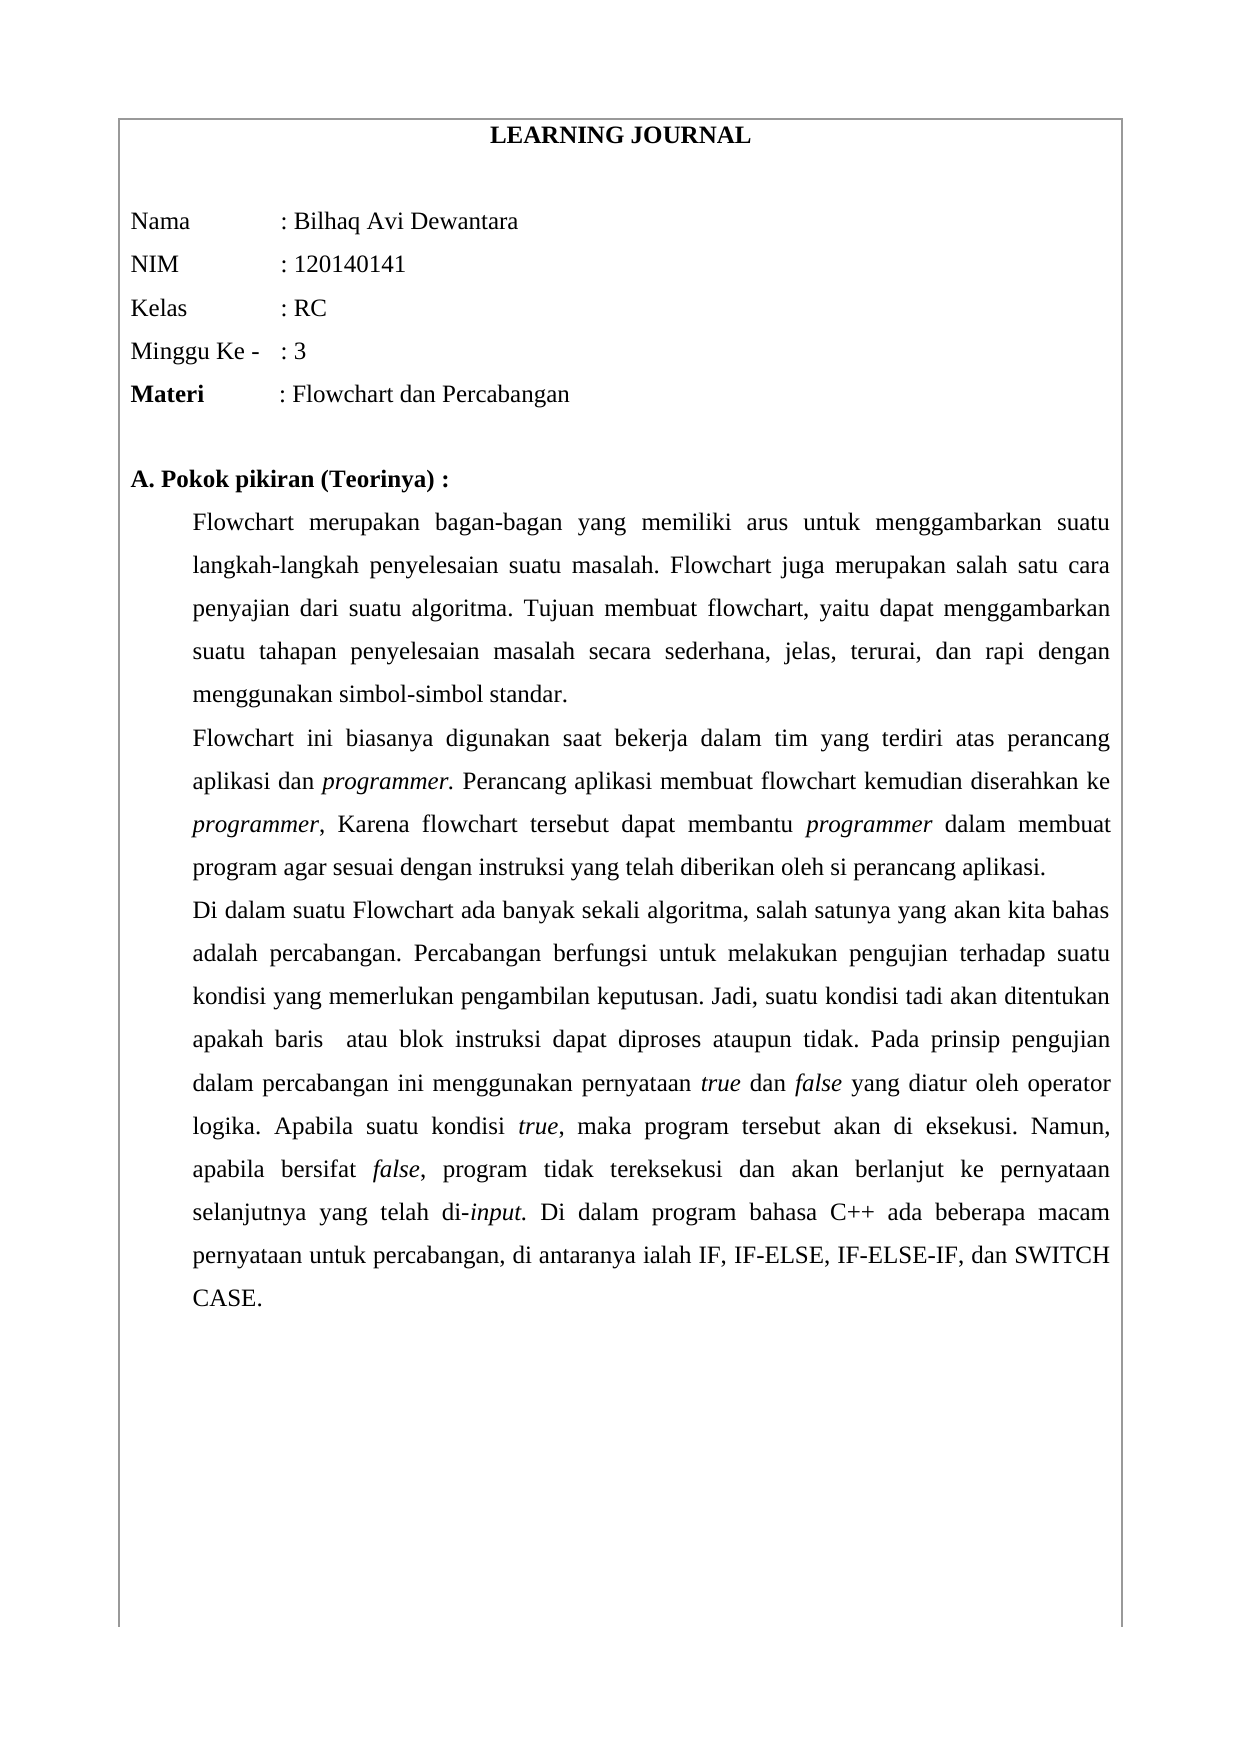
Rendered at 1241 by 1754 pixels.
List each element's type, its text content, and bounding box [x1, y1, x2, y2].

table_header LEARNING JOURNAL Nama : Bilhaq Avi Dewantara NIM : 120140141 Kelas : RC Minggu Ke - : 3 Materi : Flowchart dan Percabangan [120, 120, 1121, 421]
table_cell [120, 421, 1121, 1627]
